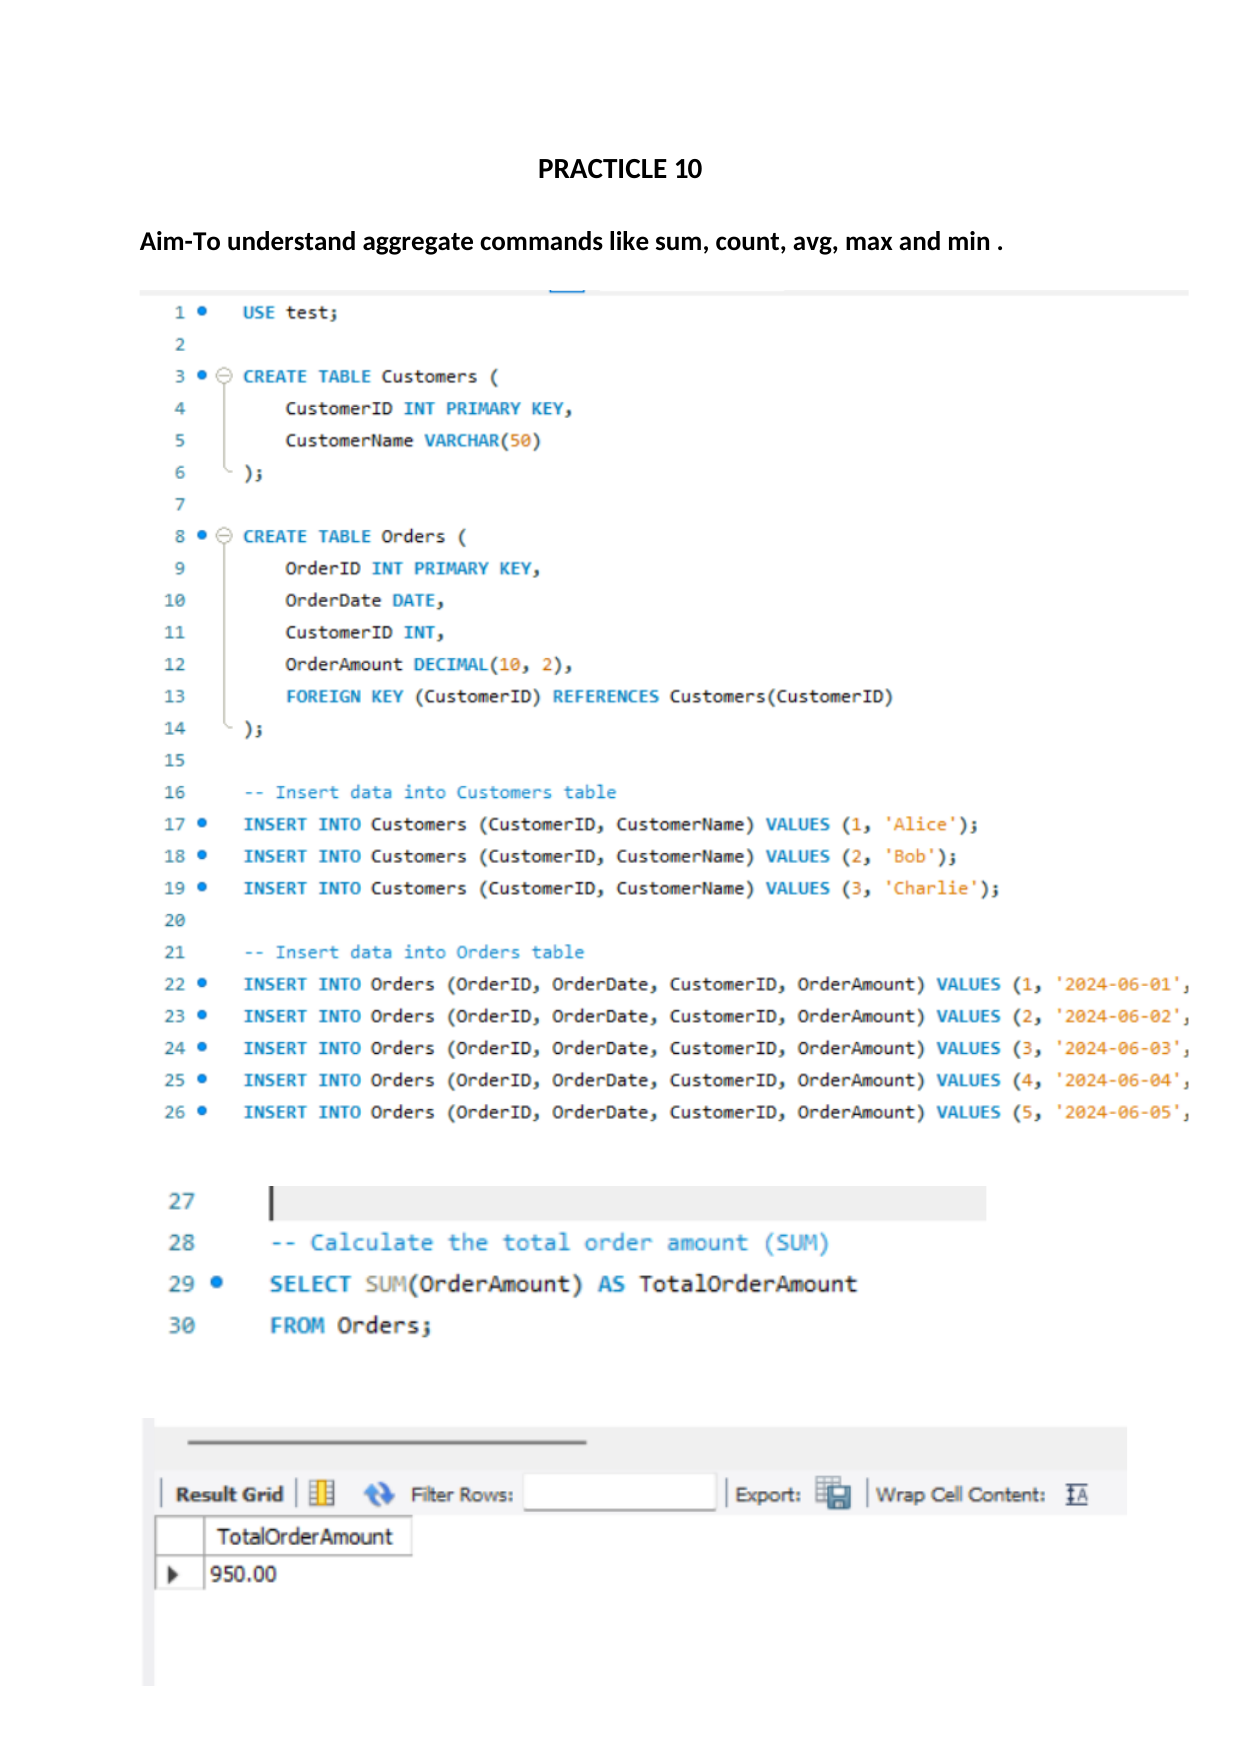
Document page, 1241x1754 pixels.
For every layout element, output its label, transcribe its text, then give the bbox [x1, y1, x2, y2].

text Aim-To understand aggregate commands like sum, count, avg, max and min . [139, 224, 1188, 257]
subtitle PRACTICLE 10 [139, 150, 1102, 186]
picture [139, 1418, 1128, 1686]
picture [139, 290, 1189, 1131]
picture [139, 1186, 987, 1358]
